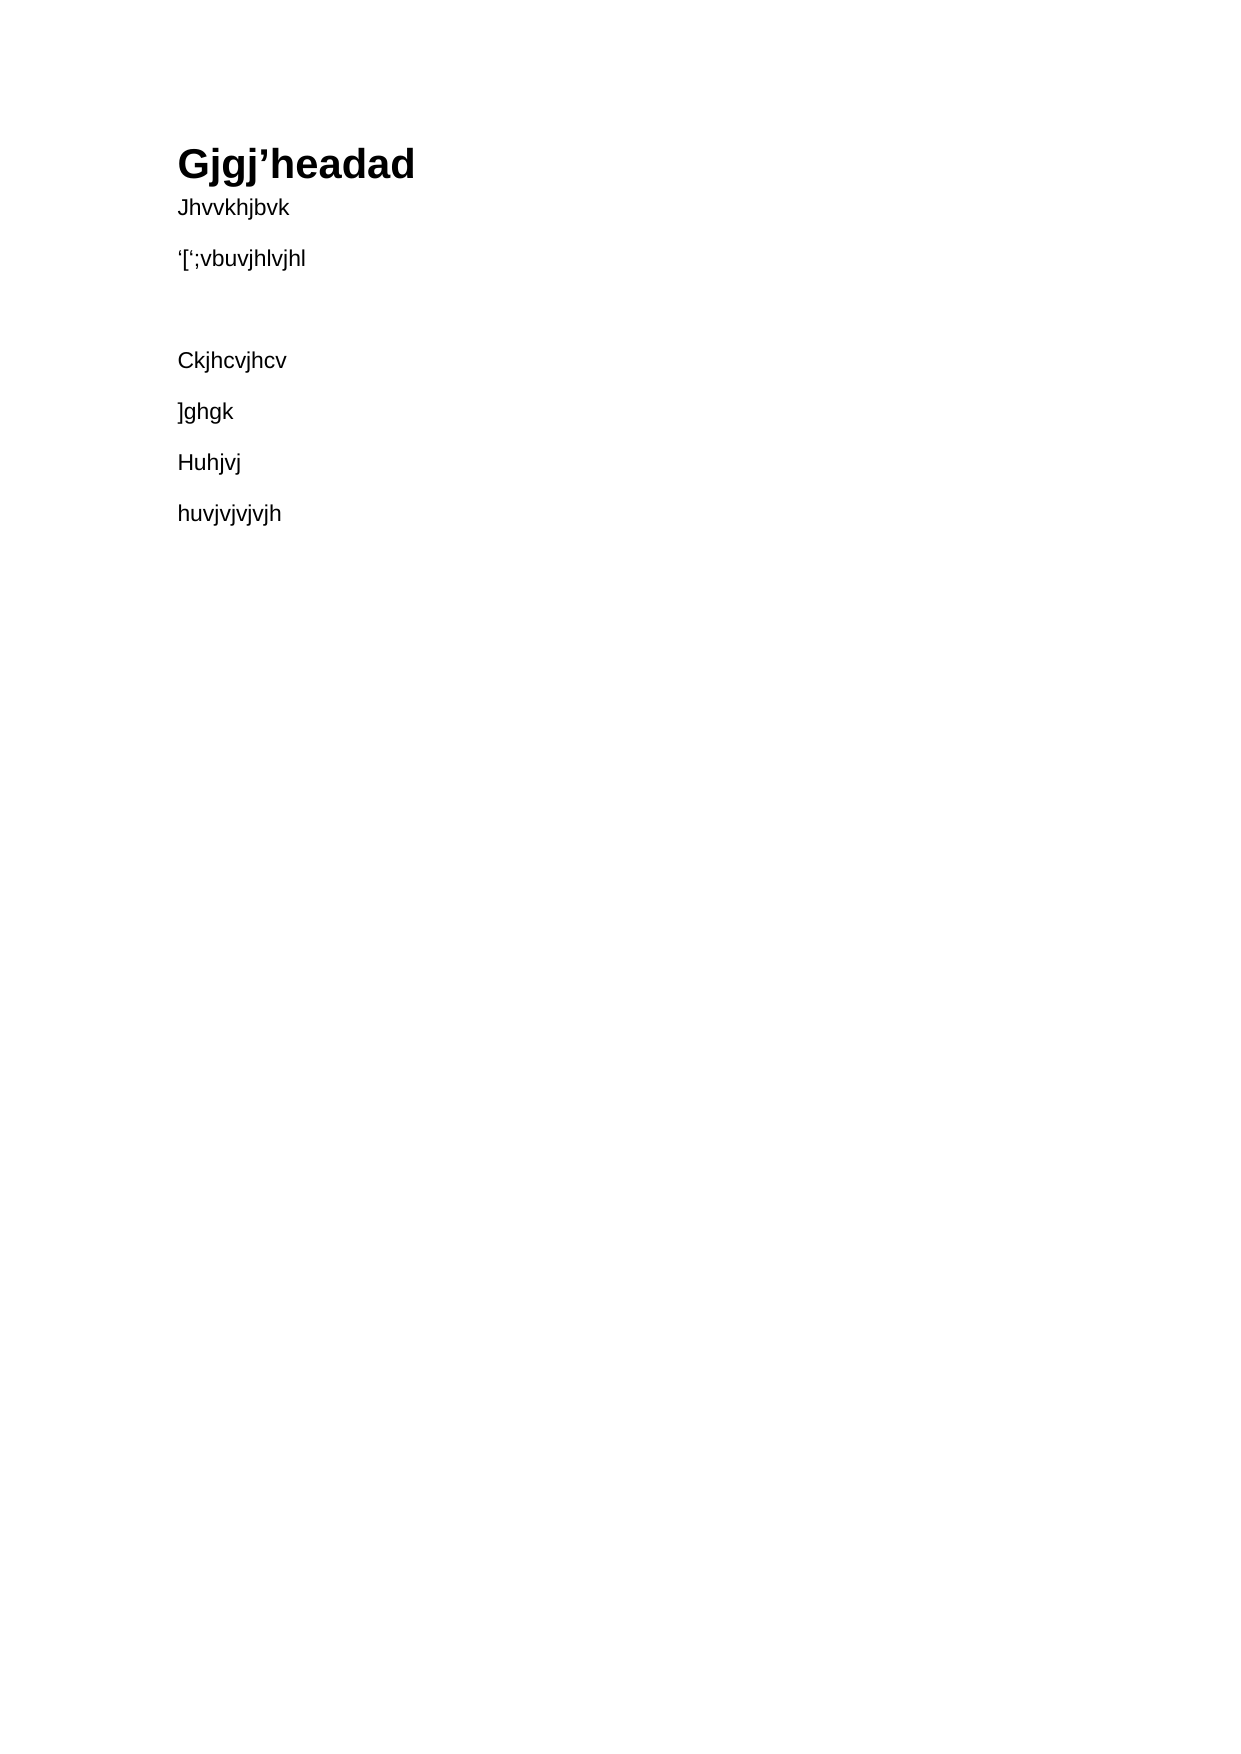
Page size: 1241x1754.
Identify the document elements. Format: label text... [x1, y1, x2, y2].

text ]ghgk [177, 398, 1152, 424]
text Jhvvkhjbvk [177, 194, 1152, 220]
text huvjvjvjvjh [177, 500, 1152, 527]
text Ckjhcvjhcv [177, 347, 1152, 373]
text ‘[‘;vbuvjhlvjhl [177, 245, 1152, 271]
subtitle Gjgj’headad [177, 139, 1152, 187]
text Huhjvj [177, 449, 1152, 476]
